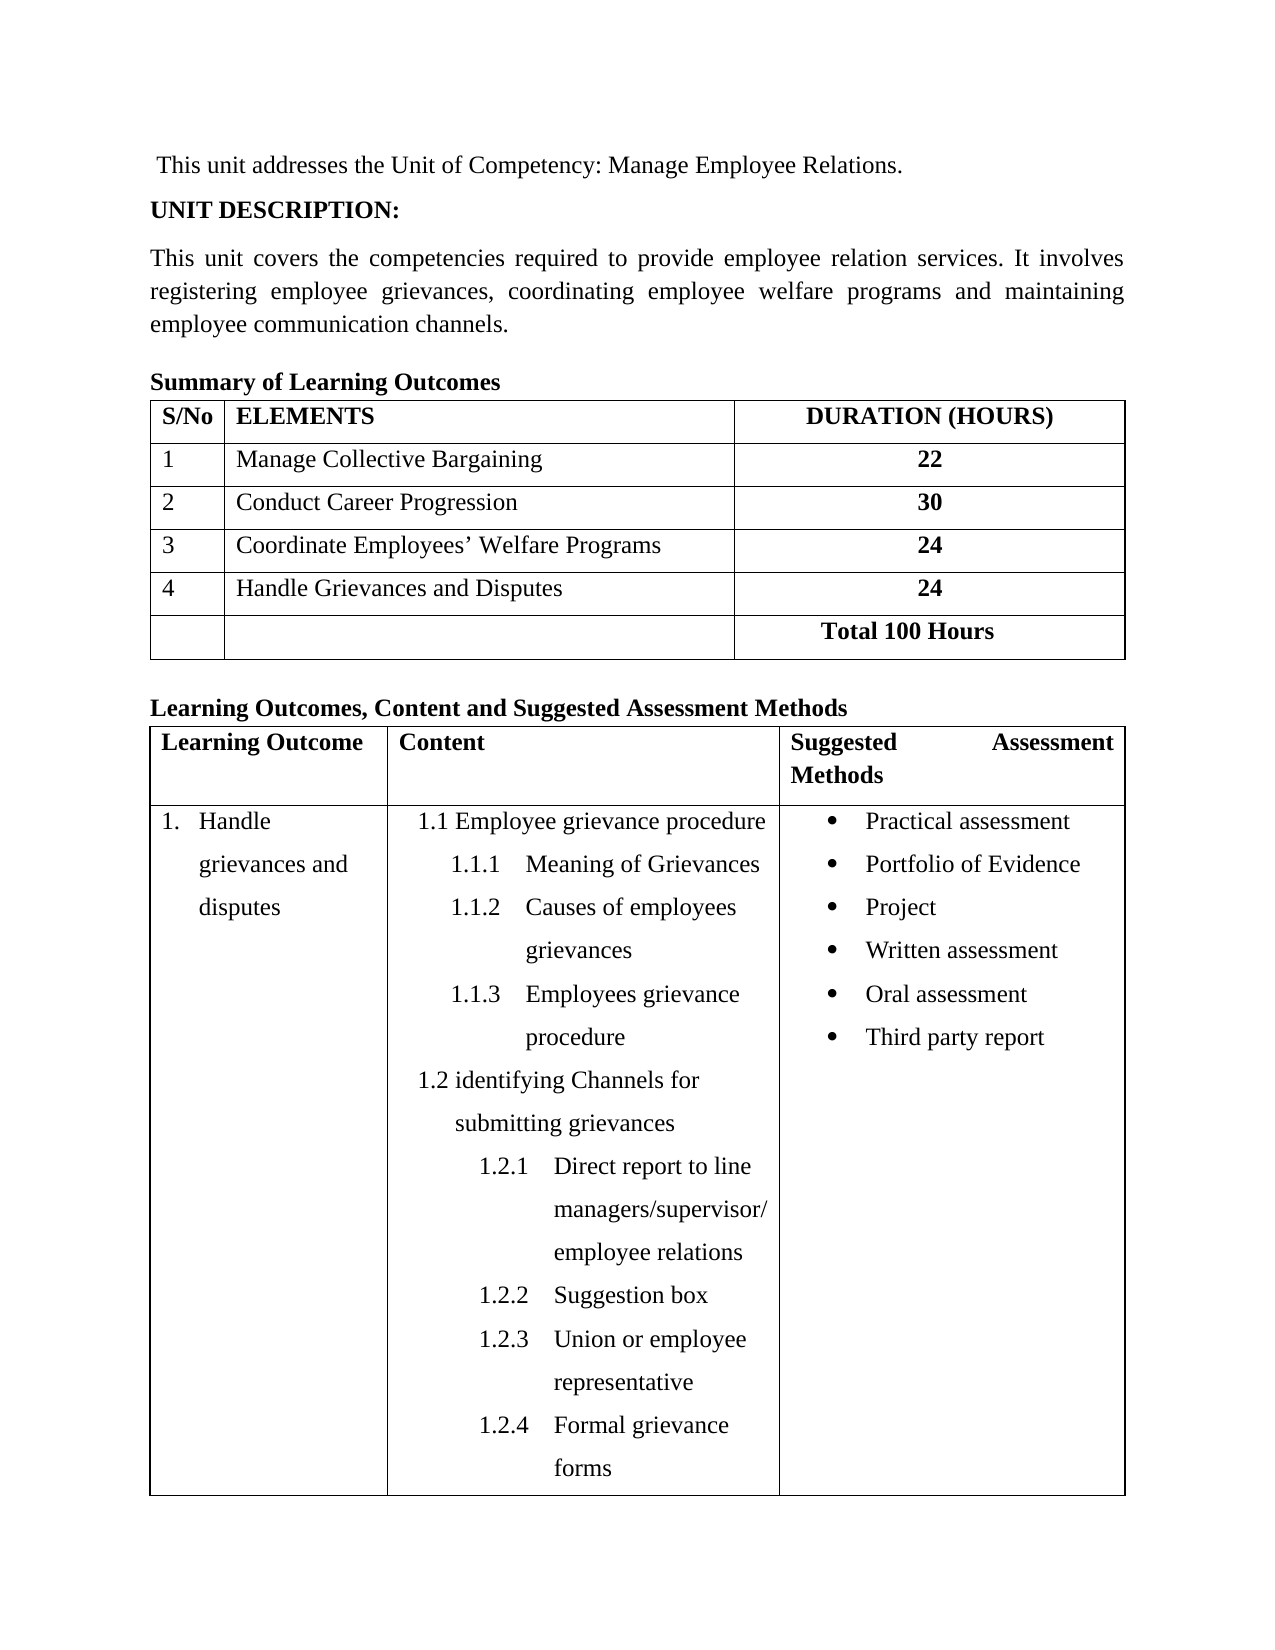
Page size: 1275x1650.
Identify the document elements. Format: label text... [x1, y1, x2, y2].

text UNIT DESCRIPTION: [150, 196, 1125, 224]
text Learning Outcomes, Content and Suggested Assessment Methods [150, 693, 1125, 722]
table_cell 22 [735, 444, 1124, 486]
table_cell Handle grievances and disputes [151, 806, 387, 1495]
table_header Learning Outcome [151, 727, 387, 805]
table_cell Conduct Career Progression [225, 487, 734, 529]
table_cell [225, 616, 734, 659]
table_header S/No [151, 401, 224, 443]
table_cell 2 [151, 487, 224, 529]
table_cell [151, 616, 224, 659]
table_cell Manage Collective Bargaining [225, 444, 734, 486]
table_cell Coordinate Employees’ Welfare Programs [225, 530, 734, 572]
table_header ELEMENTS [225, 401, 734, 443]
text Summary of Learning Outcomes [150, 367, 1125, 396]
table_header DURATION (HOURS) [735, 401, 1124, 443]
text This unit covers the competencies required to provide employee relation services. It involves registering employee grievances, coordinating employee welfare programs and maintaining employee communication channels. [150, 243, 1125, 338]
table_cell 30 [735, 487, 1124, 529]
table_header Suggested Assessment Methods [780, 727, 1124, 805]
table_cell 24 [735, 530, 1124, 572]
table_cell Handle Grievances and Disputes [225, 573, 734, 615]
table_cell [388, 806, 779, 1495]
table_cell 1 [151, 444, 224, 486]
table_header Content [388, 727, 779, 805]
text This unit addresses the Unit of Competency: Manage Employee Relations. [150, 150, 1118, 179]
table_cell 3 [151, 530, 224, 572]
table_cell 4 [151, 573, 224, 615]
table_cell Total 100 Hours [735, 616, 1124, 659]
table_cell 24 [735, 573, 1124, 615]
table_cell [780, 806, 1124, 1495]
